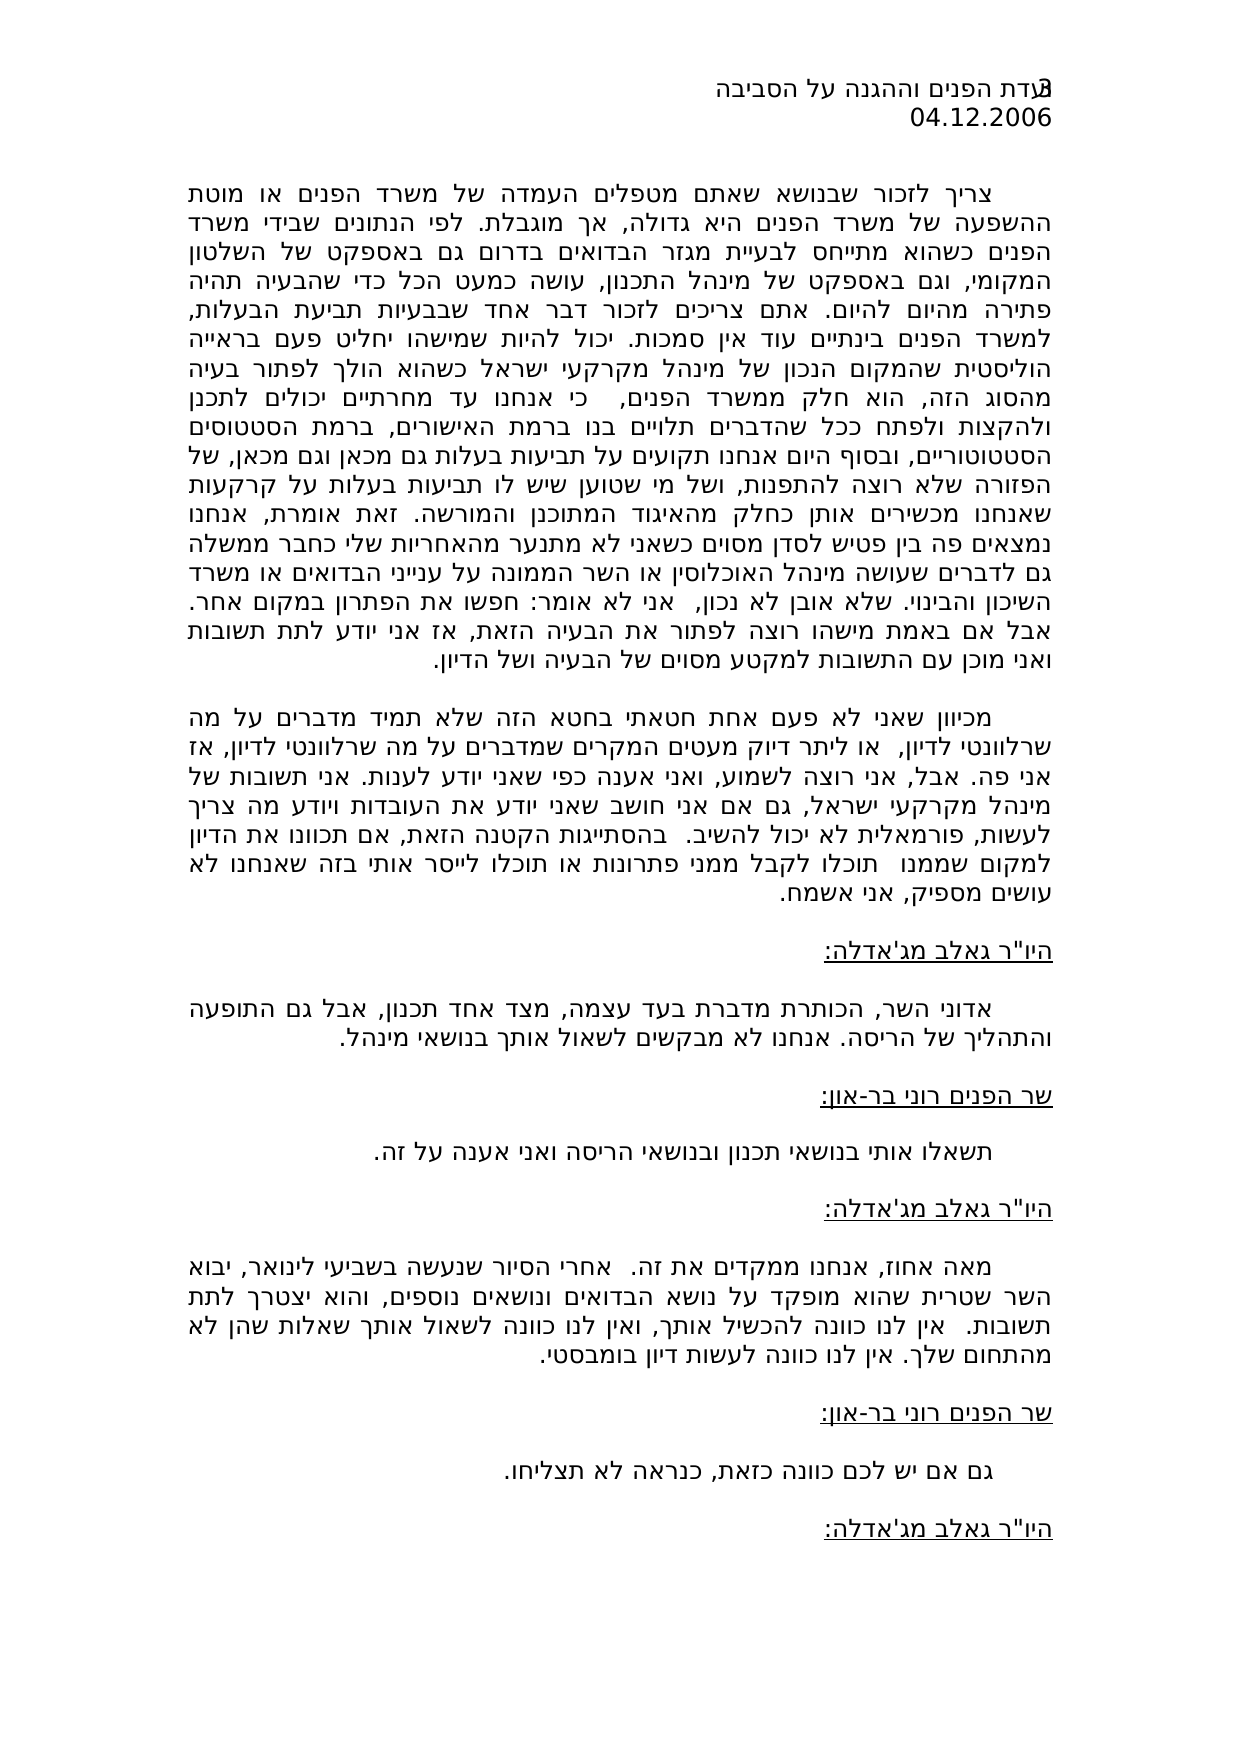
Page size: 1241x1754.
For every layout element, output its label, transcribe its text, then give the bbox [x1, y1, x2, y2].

text היו"ר גאלב מג'אדלה: [187, 1195, 1053, 1224]
text אדוני השר, הכותרת מדברת בעד עצמה, מצד אחד תכנון, אבל גם התופעה והתהליך של הריסה. אנחנו לא מבקשים לשאול אותך בנושאי מינהל. [187, 994, 1053, 1052]
text מכיוון שאני לא פעם אחת חטאתי בחטא הזה שלא תמיד מדברים על מה שרלוונטי לדיון, או ליתר דיוק מעטים המקרים שמדברים על מה שרלוונטי לדיון, אז אני פה. אבל, אני רוצה לשמוע, ואני אענה כפי שאני יודע לענות. אני תשובות של מינהל מקרקעי ישראל, גם אם אני חושב שאני יודע את העובדות ויודע מה צריך לעשות, פורמאלית לא יכול להשיב. בהסתייגות הקטנה הזאת, אם תכוונו את הדיון למקום שממנו תוכלו לקבל ממני פתרונות או תוכלו לייסר אותי בזה שאנחנו לא עושים מספיק, אני אשמח. [187, 703, 1053, 907]
text היו"ר גאלב מג'אדלה: [187, 936, 1053, 965]
text גם אם יש לכם כוונה כזאת, כנראה לא תצליחו. [187, 1456, 1053, 1485]
subtitle שר הפנים רוני בר-און: [187, 1081, 1053, 1110]
subtitle שר הפנים רוני בר-און: [187, 1398, 1053, 1427]
text היו"ר גאלב מג'אדלה: [187, 1514, 1053, 1543]
text מאה אחוז, אנחנו ממקדים את זה. אחרי הסיור שנעשה בשביעי לינואר, יבוא השר שטרית שהוא מופקד על נושא הבדואים ונושאים נוספים, והוא יצטרך לתת תשובות. אין לנו כוונה להכשיל אותך, ואין לנו כוונה לשאול אותך שאלות שהן לא מהתחום שלך. אין לנו כוונה לעשות דיון בומבסטי. [187, 1253, 1053, 1369]
text תשאלו אותי בנושאי תכנון ובנושאי הריסה ואני אענה על זה. [187, 1137, 1053, 1166]
text צריך לזכור שבנושא שאתם מטפלים העמדה של משרד הפנים או מוטת ההשפעה של משרד הפנים היא גדולה, אך מוגבלת. לפי הנתונים שבידי משרד הפנים כשהוא מתייחס לבעיית מגזר הבדואים בדרום גם באספקט של השלטון המקומי, וגם באספקט של מינהל התכנון, עושה כמעט הכל כדי שהבעיה תהיה פתירה מהיום להיום. אתם צריכים לזכור דבר אחד שבבעיות תביעת הבעלות, למשרד הפנים בינתיים עוד אין סמכות. יכול להיות שמישהו יחליט פעם בראייה הוליסטית שהמקום הנכון של מינהל מקרקעי ישראל כשהוא הולך לפתור בעיה מהסוג הזה, הוא חלק ממשרד הפנים, כי אנחנו עד מחרתיים יכולים לתכנן ולהקצות ולפתח ככל שהדברים תלויים בנו ברמת האישורים, ברמת הסטטוסים הסטטוטוריים, ובסוף היום אנחנו תקועים על תביעות בעלות גם מכאן וגם מכאן, של הפזורה שלא רוצה להתפנות, ושל מי שטוען שיש לו תביעות בעלות על קרקעות שאנחנו מכשירים אותן כחלק מהאיגוד המתוכנן והמורשה. זאת אומרת, אנחנו נמצאים פה בין פטיש לסדן מסוים כשאני לא מתנער מהאחריות שלי כחבר ממשלה גם לדברים שעושה מינהל האוכלוסין או השר הממונה על ענייני הבדואים או משרד השיכון והבינוי. שלא אובן לא נכון, אני לא אומר: חפשו את הפתרון במקום אחר. אבל אם באמת מישהו רוצה לפתור את הבעיה הזאת, אז אני יודע לתת תשובות ואני מוכן עם התשובות למקטע מסוים של הבעיה ושל הדיון. [187, 179, 1053, 674]
